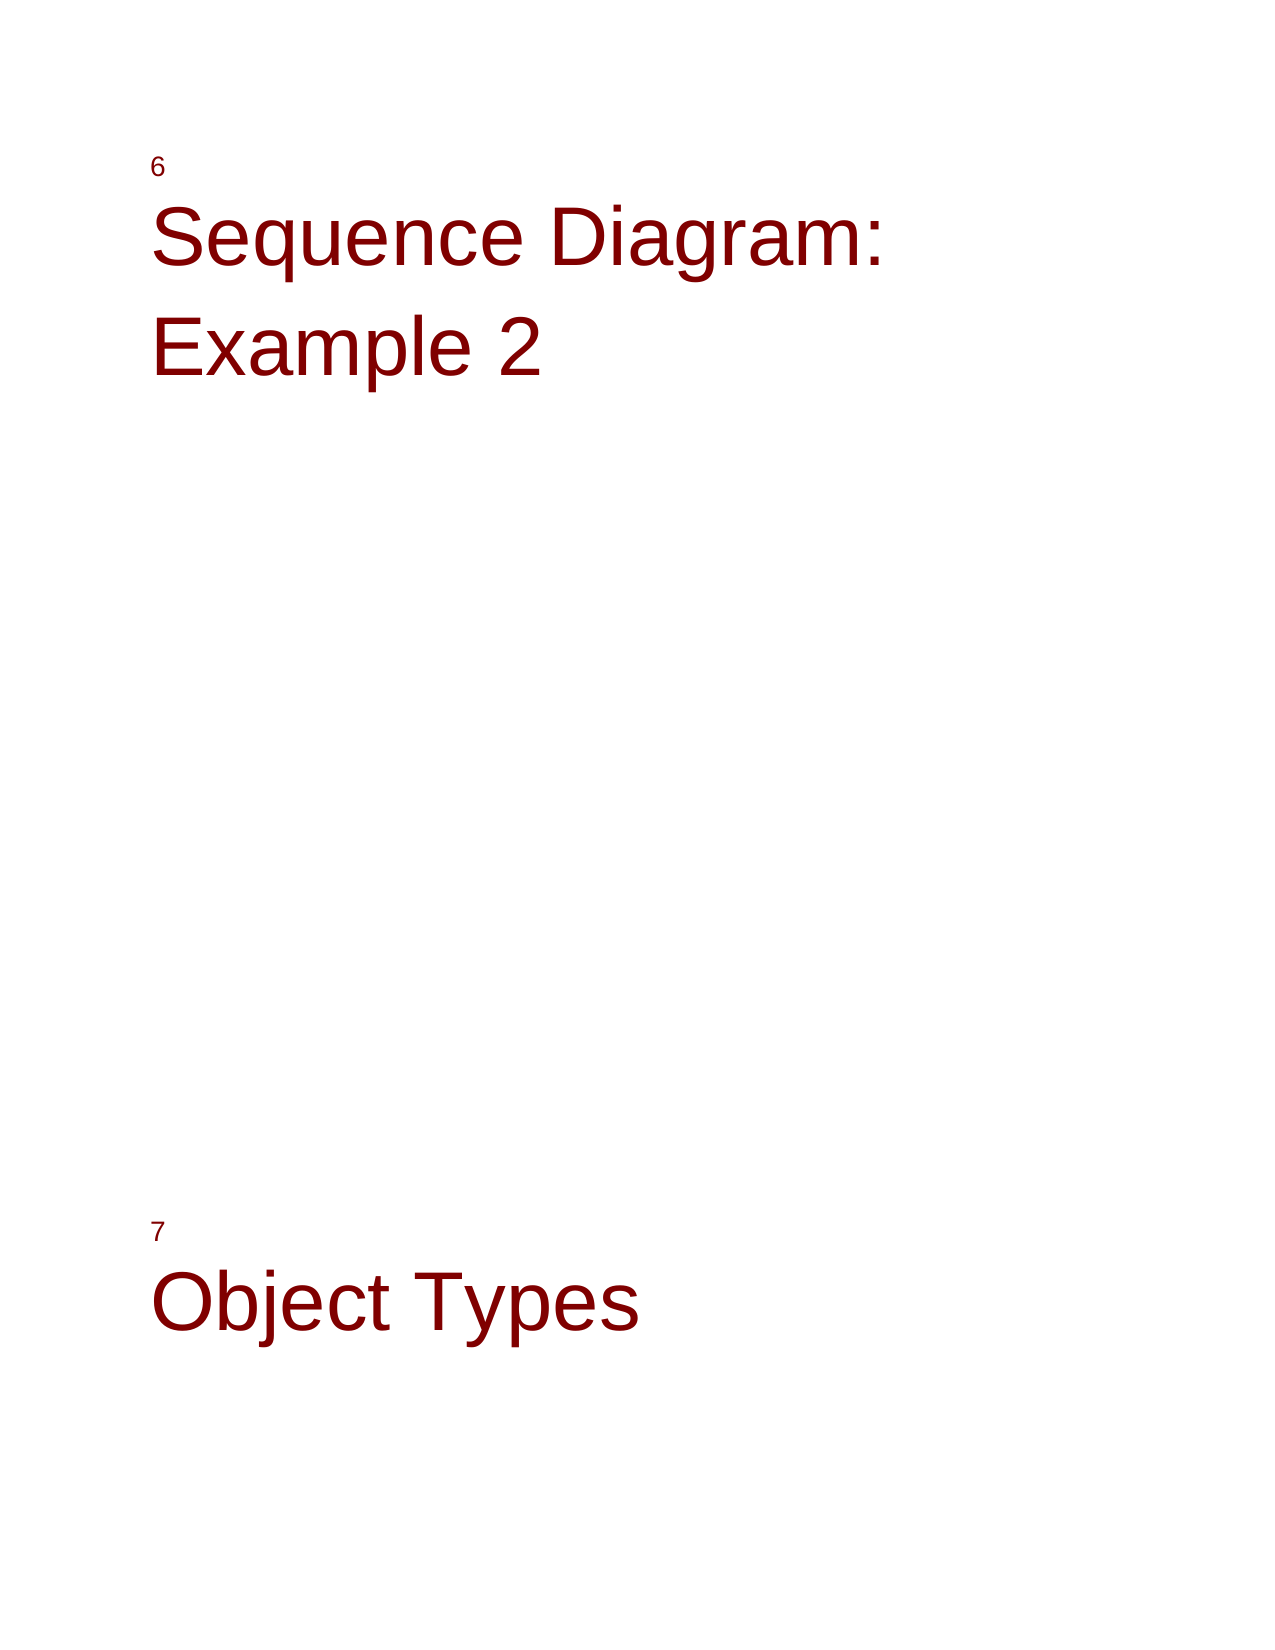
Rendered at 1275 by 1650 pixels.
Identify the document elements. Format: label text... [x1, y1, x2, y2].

text Object Types [150, 1252, 1125, 1348]
text 6 [150, 150, 1125, 182]
text 7 [150, 1215, 1125, 1247]
text Sequence Diagram: Example 2 [150, 187, 1125, 393]
